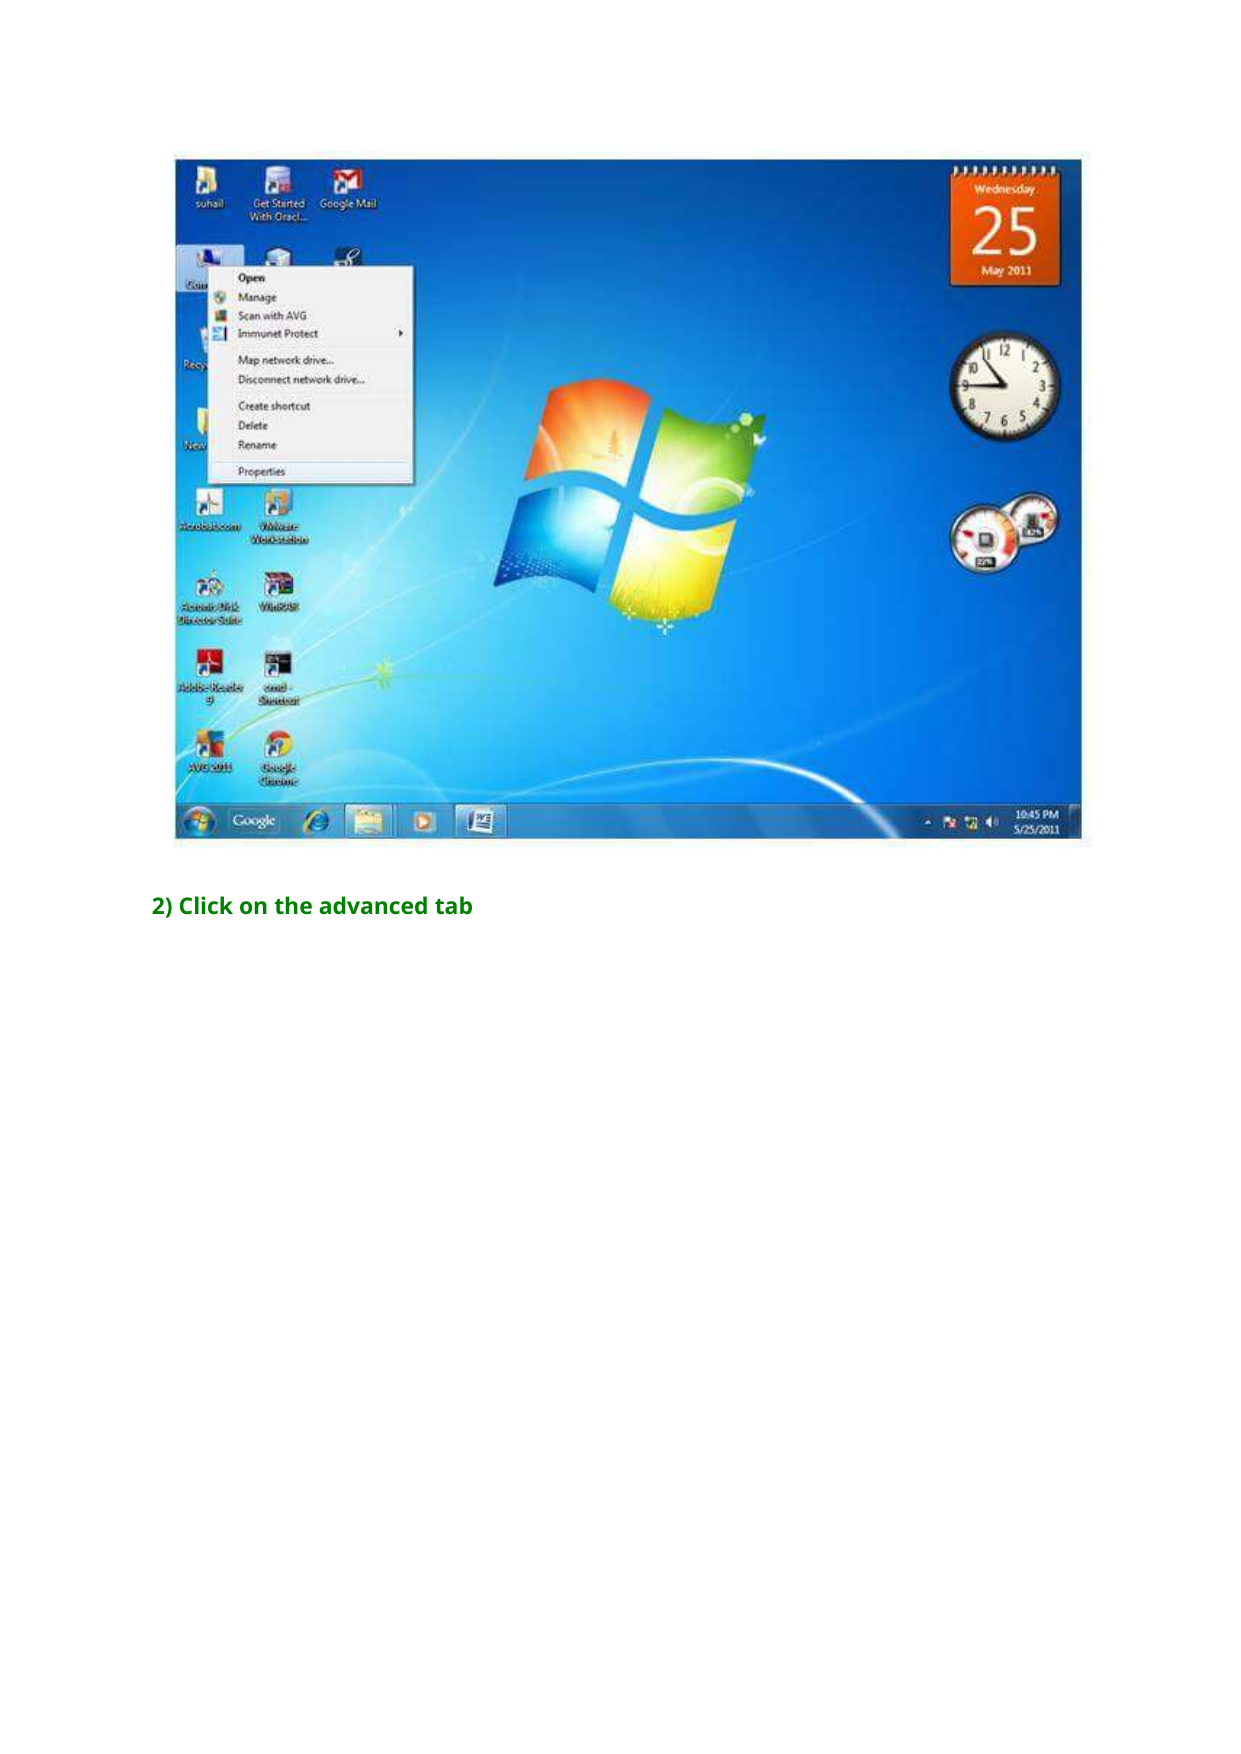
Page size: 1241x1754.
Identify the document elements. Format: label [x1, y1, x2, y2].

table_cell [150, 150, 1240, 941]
picture [151, 151, 1092, 868]
